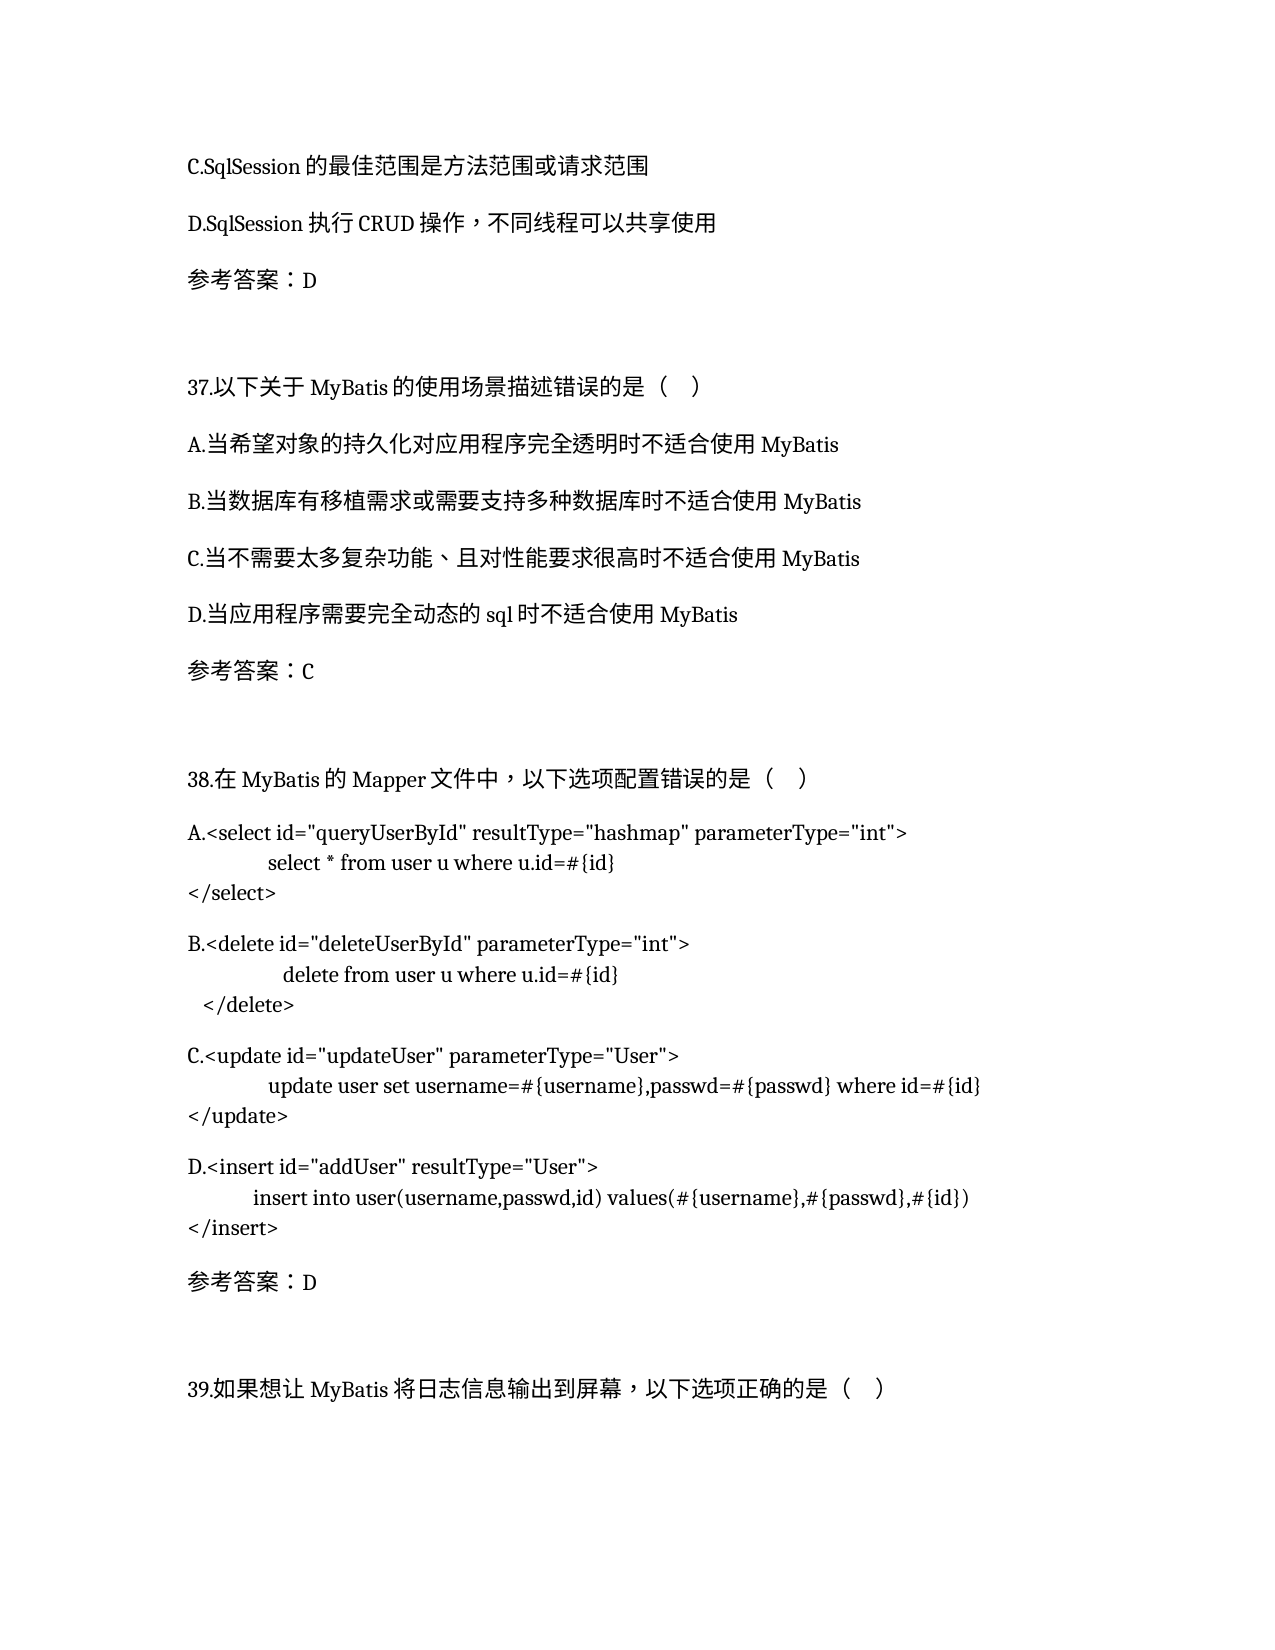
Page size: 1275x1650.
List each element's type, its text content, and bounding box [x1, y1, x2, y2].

text A.当希望对象的持久化对应用程序完全透明时不适合使用MyBatis [187, 428, 1087, 459]
text 39.如果想让MyBatis将日志信息输出到屏幕，以下选项正确的是（ ） [187, 1373, 1087, 1405]
text B.当数据库有移植需求或需要支持多种数据库时不适合使用MyBatis [187, 485, 1087, 516]
text D.当应用程序需要完全动态的sql时不适合使用MyBatis [187, 598, 1087, 630]
text D.<insert id="addUser" resultType="User"> insert into user(username,passwd,id) values(#{username},#{passwd},#{id}) </insert> [187, 1154, 1087, 1241]
text 参考答案：D [187, 1266, 1087, 1297]
text 参考答案：D [187, 263, 1087, 295]
text B.<delete id="deleteUserById" parameterType="int"> delete from user u where u.id=#{id} </delete> [187, 931, 1087, 1018]
text C.当不需要太多复杂功能、且对性能要求很高时不适合使用MyBatis [187, 542, 1087, 573]
text D.SqlSession执行CRUD操作，不同线程可以共享使用 [187, 207, 1087, 238]
text C.SqlSession的最佳范围是方法范围或请求范围 [187, 150, 1087, 181]
text A.<select id="queryUserById" resultType="hashmap" parameterType="int"> select * from user u where u.id=#{id} </select> [187, 820, 1087, 907]
text 38.在MyBatis的Mapper文件中，以下选项配置错误的是（ ） [187, 763, 1087, 794]
text 37.以下关于MyBatis的使用场景描述错误的是（ ） [187, 371, 1087, 403]
text 参考答案：C [187, 655, 1087, 686]
text C.<update id="updateUser" parameterType="User"> update user set username=#{username},passwd=#{passwd} where id=#{id} </update> [187, 1043, 1087, 1129]
